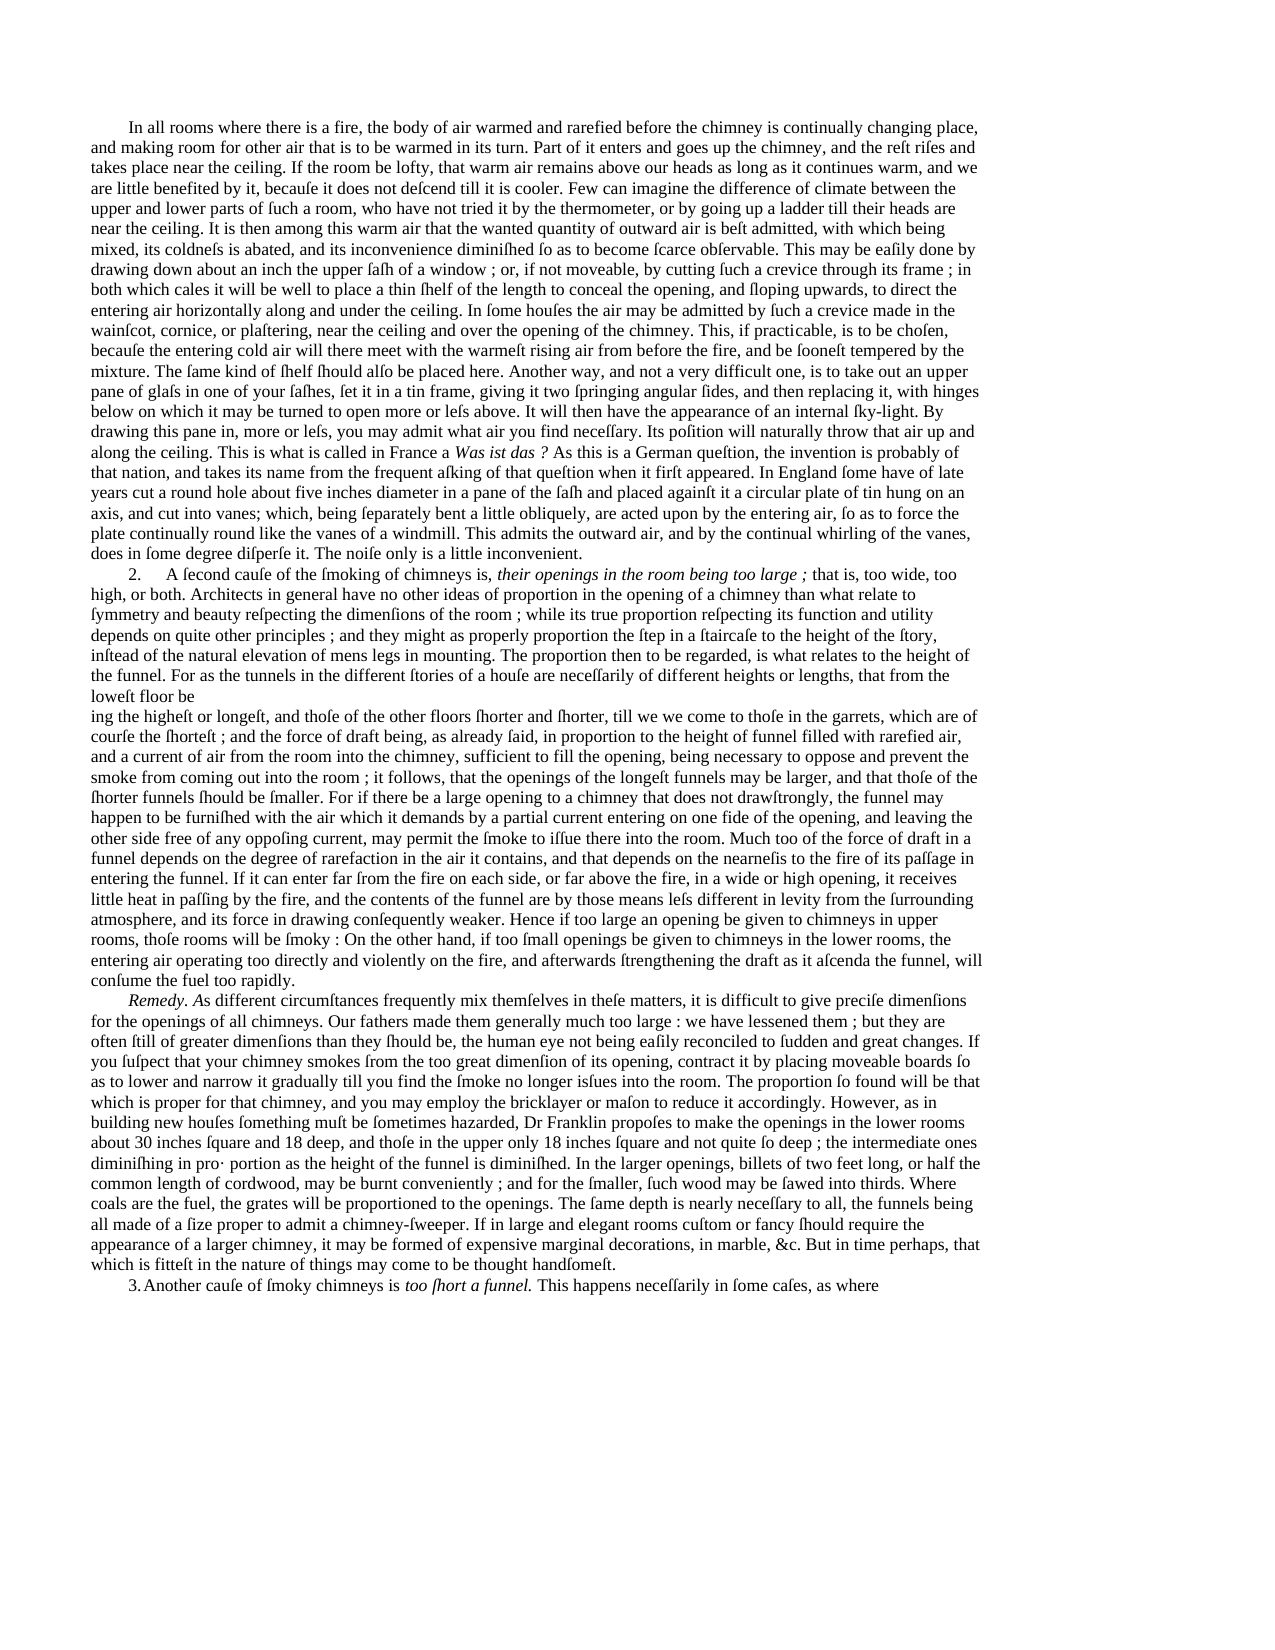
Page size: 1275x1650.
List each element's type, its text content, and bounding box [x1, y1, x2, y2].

text 2. A ſecond cauſe of the ſmoking of chimneys is, their openings in the room being too large ; that is, too wide, too high, or both. Architects in general have no other ideas of proportion in the opening of a chimney than what relate to ſymmetry and beauty reſpecting the dimenſions of the room ; while its true proportion reſpecting its function and utility depends on quite other principles ; and they might as properly proportion the ſtep in a ſtaircaſe to the height of the ſtory, inſtead of the natural elevation of mens legs in mounting. The proportion then to be regarded, is what relates to the height of the funnel. For as the tunnels in the different ſtories of a houſe are neceſſarily of different heights or lengths, that from the loweſt floor be [91, 563, 986, 706]
text 3. Another cauſe of ſmoky chimneys is too ſhort a funnel. This happens neceſſarily in ſome caſes, as where [91, 1274, 986, 1295]
text Remedy. As different circumſtances frequently mix themſelves in theſe matters, it is difficult to give preciſe dimenſions for the openings of all chimneys. Our fathers made them generally much too large : we have lessened them ; but they are often ſtill of greater dimenſions than they ſhould be, the human eye not being eaſily reconciled to ſudden and great changes. If you ſuſpect that your chimney smokes ſrom the too great dimenſion of its opening, contract it by placing moveable boards ſo as to lower and narrow it gradually till you find the ſmoke no longer isſues into the room. The proportion ſo found will be that which is proper for that chimney, and you may employ the bricklayer or maſon to reduce it accordingly. However, as in building new houſes ſomething muſt be ſometimes hazarded, Dr Franklin propoſes to make the openings in the lower rooms about 30 inches ſquare and 18 deep, and thoſe in the upper only 18 inches ſquare and not quite ſo deep ; the intermediate ones diminiſhing in pro· portion as the height of the funnel is diminiſhed. In the larger openings, billets of two feet long, or half the common length of cordwood, may be burnt conveniently ; and for the ſmaller, ſuch wood may be ſawed into thirds. Where coals are the fuel, the grates will be proportioned to the openings. The ſame depth is nearly neceſſary to all, the funnels being all made of a ſize proper to admit a chimney-ſweeper. If in large and elegant rooms cuſtom or fancy ſhould require the appearance of a larger chimney, it may be formed of expensive marginal decorations, in marble, &c. But in time perhaps, that which is fitteſt in the nature of things may come to be thought handſomeſt. [91, 990, 986, 1274]
text In all rooms where there is a fire, the body of air warmed and rarefied before the chimney is continually changing place, and making room for other air that is to be warmed in its turn. Part of it enters and goes up the chimney, and the reſt riſes and takes place near the ceiling. If the room be lofty, that warm air remains above our heads as long as it continues warm, and we are little benefited by it, becauſe it does not deſcend till it is cooler. Few can imagine the difference of climate between the upper and lower parts of ſuch a room, who have not tried it by the thermometer, or by going up a ladder till their heads are near the ceiling. It is then among this warm air that the wanted quantity of outward air is beſt admitted, with which being mixed, its coldneſs is abated, and its inconvenience diminiſhed ſo as to become ſcarce obſervable. This may be eaſily done by drawing down about an inch the upper ſaſh of a window ; or, if not moveable, by cutting ſuch a crevice through its frame ; in both which cales it will be well to place a thin ſhelf of the length to conceal the opening, and ſloping upwards, to direct the entering air horizontally along and under the ceiling. In ſome houſes the air may be admitted by ſuch a crevice made in the wainſcot, cornice, or plaſtering, near the ceiling and over the opening of the chimney. This, if practicable, is to be choſen, becauſe the entering cold air will there meet with the warmeſt rising air from before the fire, and be ſooneſt tempered by the mixture. The ſame kind of ſhelf ſhould alſo be placed here. Another way, and not a very difficult one, is to take out an upper pane of glaſs in one of your ſaſhes, ſet it in a tin frame, giving it two ſpringing angular ſides, and then replacing it, with hinges below on which it may be turned to open more or leſs above. It will then have the appearance of an internal ſky-light. By drawing this pane in, more or leſs, you may admit what air you find neceſſary. Its poſition will naturally throw that air up and along the ceiling. This is what is called in France a Was ist das ? As this is a German queſtion, the invention is probably of that nation, and takes its name from the frequent aſking of that queſtion when it firſt appeared. In England ſome have of late years cut a round hole about five inches diameter in a pane of the ſaſh and placed againſt it a circular plate of tin hung on an axis, and cut into vanes; which, being ſeparately bent a little obliquely, are acted upon by the entering air, ſo as to force the plate continually round like the vanes of a windmill. This admits the outward air, and by the continual whirling of the vanes, does in ſome degree diſperſe it. The noiſe only is a little inconvenient. [91, 117, 986, 563]
text ing the higheſt or longeſt, and thoſe of the other floors ſhorter and ſhorter, till we we come to thoſe in the garrets, which are of courſe the ſhorteſt ; and the force of draft being, as already ſaid, in proportion to the height of funnel filled with rarefied air, and a current of air from the room into the chimney, sufficient to fill the opening, being necessary to oppose and prevent the smoke from coming out into the room ; it follows, that the openings of the longeſt funnels may be larger, and that thoſe of the ſhorter funnels ſhould be ſmaller. For if there be a large opening to a chimney that does not drawſtrongly, the funnel may happen to be furniſhed with the air which it demands by a partial current entering on one fide of the opening, and leaving the other side free of any oppoſing current, may permit the ſmoke to iſſue there into the room. Much too of the force of draft in a funnel depends on the degree of rarefaction in the air it contains, and that depends on the nearneſis to the fire of its paſſage in entering the funnel. If it can enter far ſrom the fire on each side, or far above the fire, in a wide or high opening, it receives little heat in paſſing by the fire, and the contents of the funnel are by those means leſs different in levity from the ſurrounding atmosphere, and its force in drawing conſequently weaker. Hence if too large an opening be given to chimneys in upper rooms, thoſe rooms will be ſmoky : On the other hand, if too ſmall openings be given to chimneys in the lower rooms, the entering air operating too directly and violently on the fire, and afterwards ſtrengthening the draft as it aſcenda the funnel, will conſume the fuel too rapidly. [91, 706, 986, 990]
